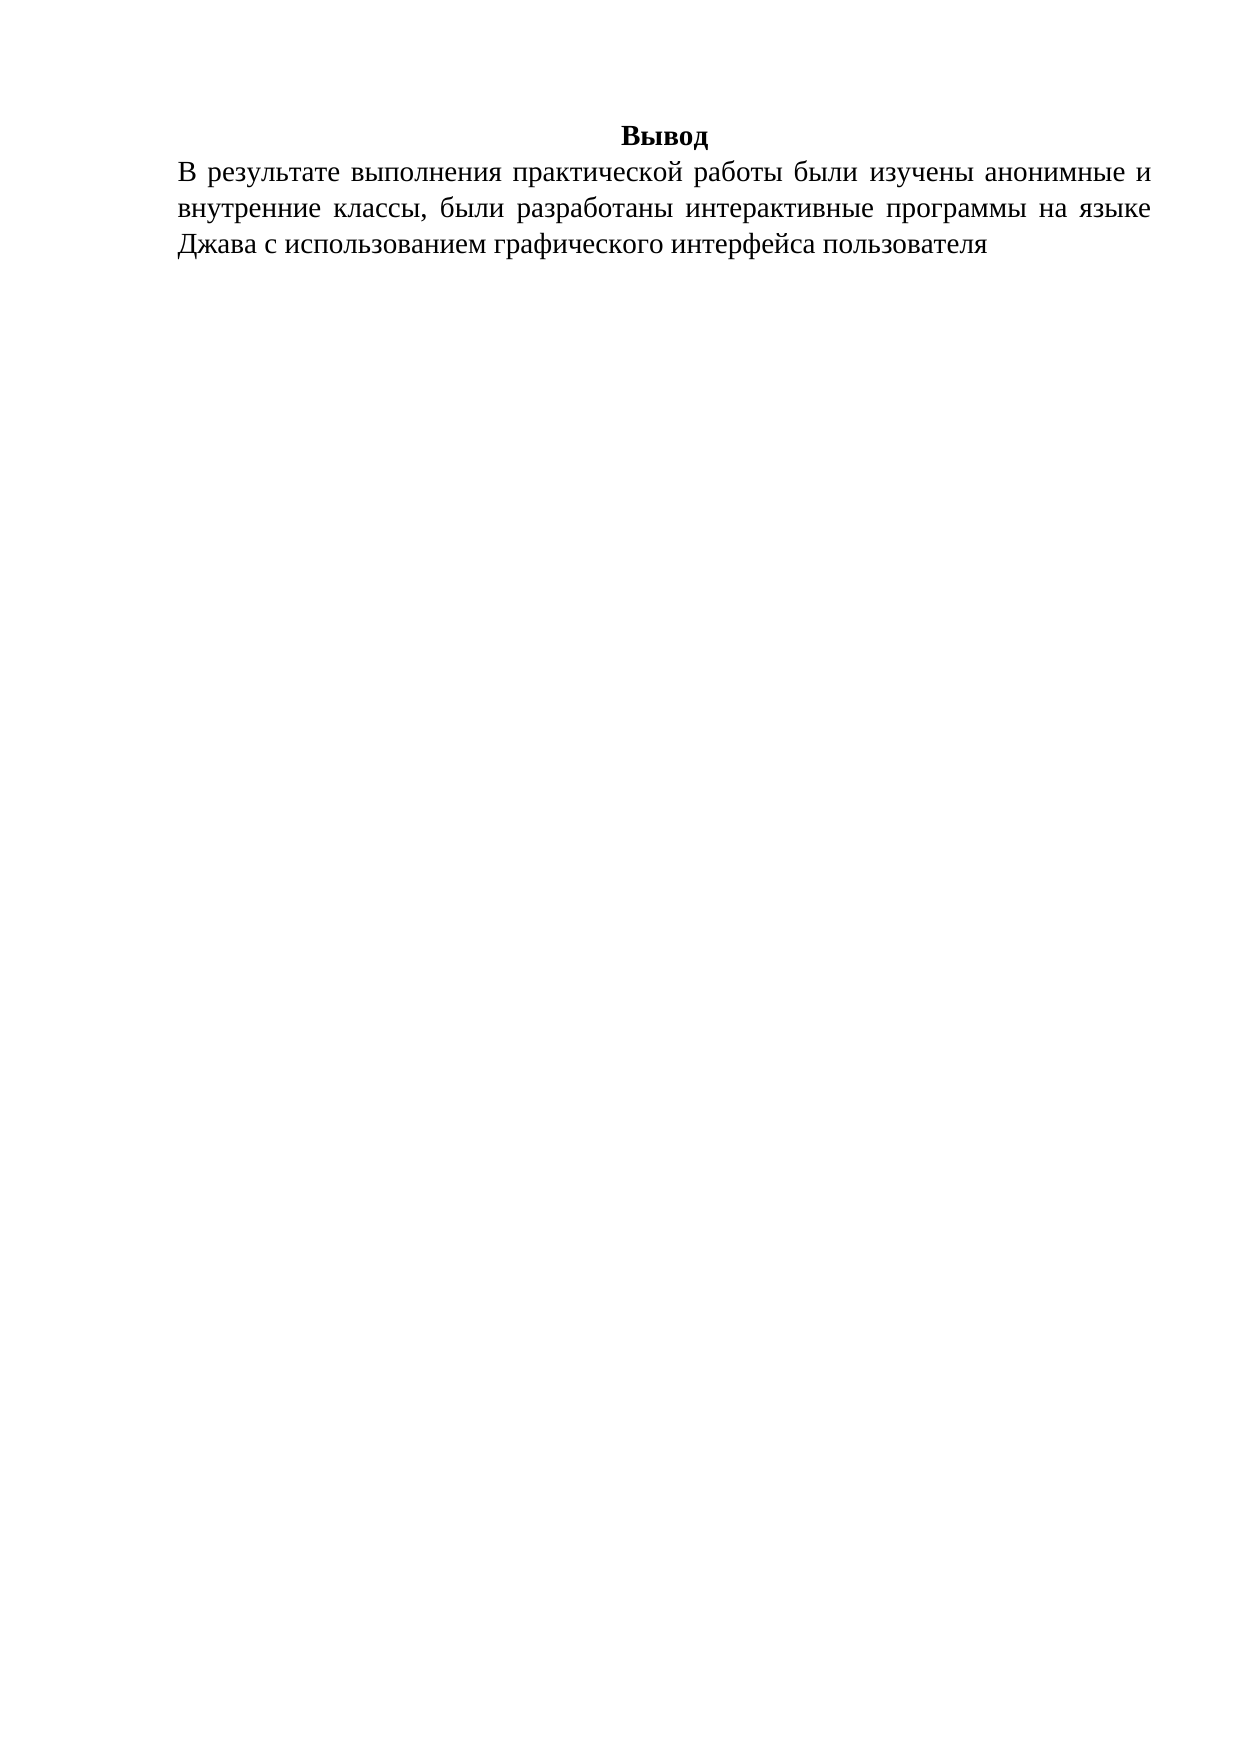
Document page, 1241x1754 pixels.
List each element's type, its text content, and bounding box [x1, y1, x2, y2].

text В результате выполнения практической работы были изучены анонимные и внутренние классы, были разработаны интерактивные программы на языке Джава с использованием графического интерфейса пользователя [177, 154, 1152, 260]
subtitle Вывод [177, 118, 1152, 152]
